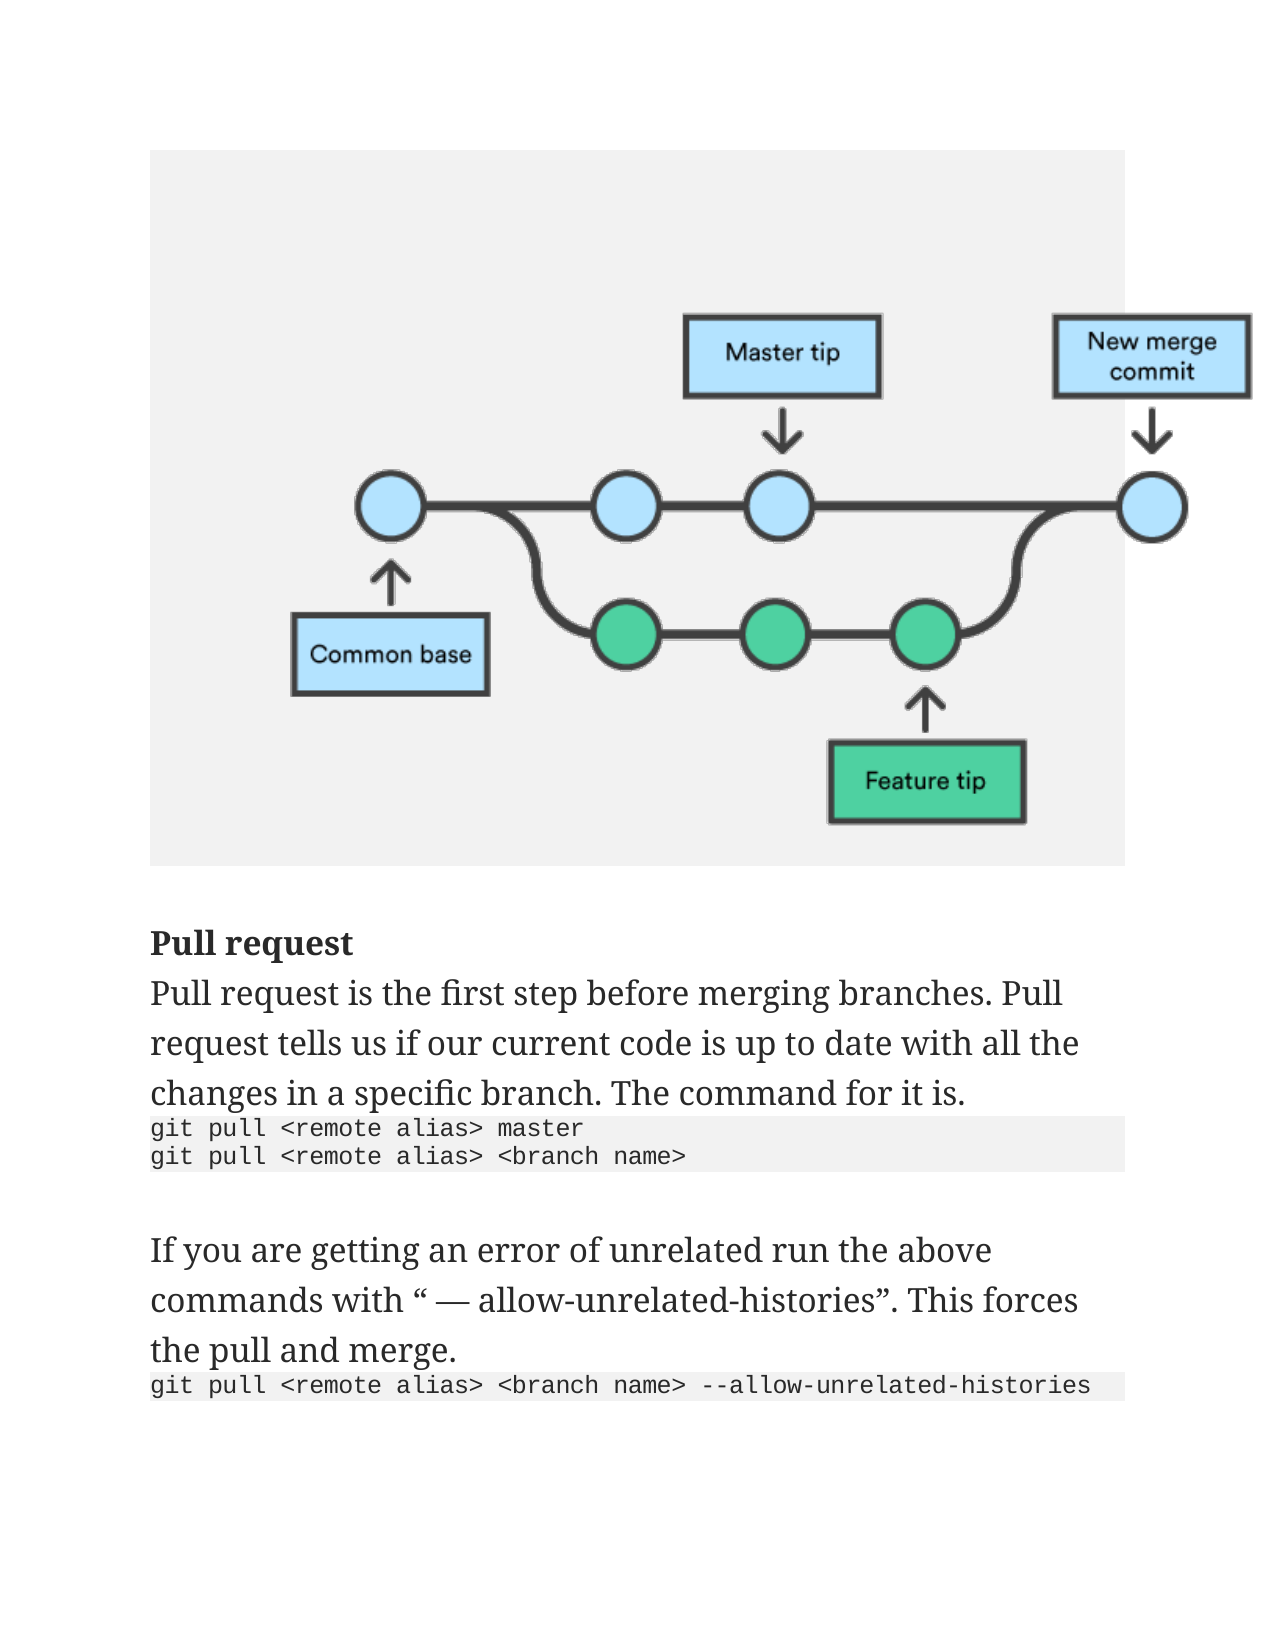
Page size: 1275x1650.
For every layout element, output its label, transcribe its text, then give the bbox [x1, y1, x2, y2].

text git pull <remote alias> master git pull <remote alias> <branch name> [150, 1116, 1125, 1172]
text If you are getting an error of unrelated run the above commands with “ — allow-unrelated-histories”. This forces the pull and merge. [150, 1222, 1125, 1372]
text git pull <remote alias> <branch name> --allow-unrelated-histories [150, 1372, 1125, 1401]
text Pull request Pull request is the first step before merging branches. Pull request tells us if our current code is up to date with all the changes in a specific branch. The command for it is. [150, 916, 1125, 1116]
picture [150, 150, 1275, 866]
